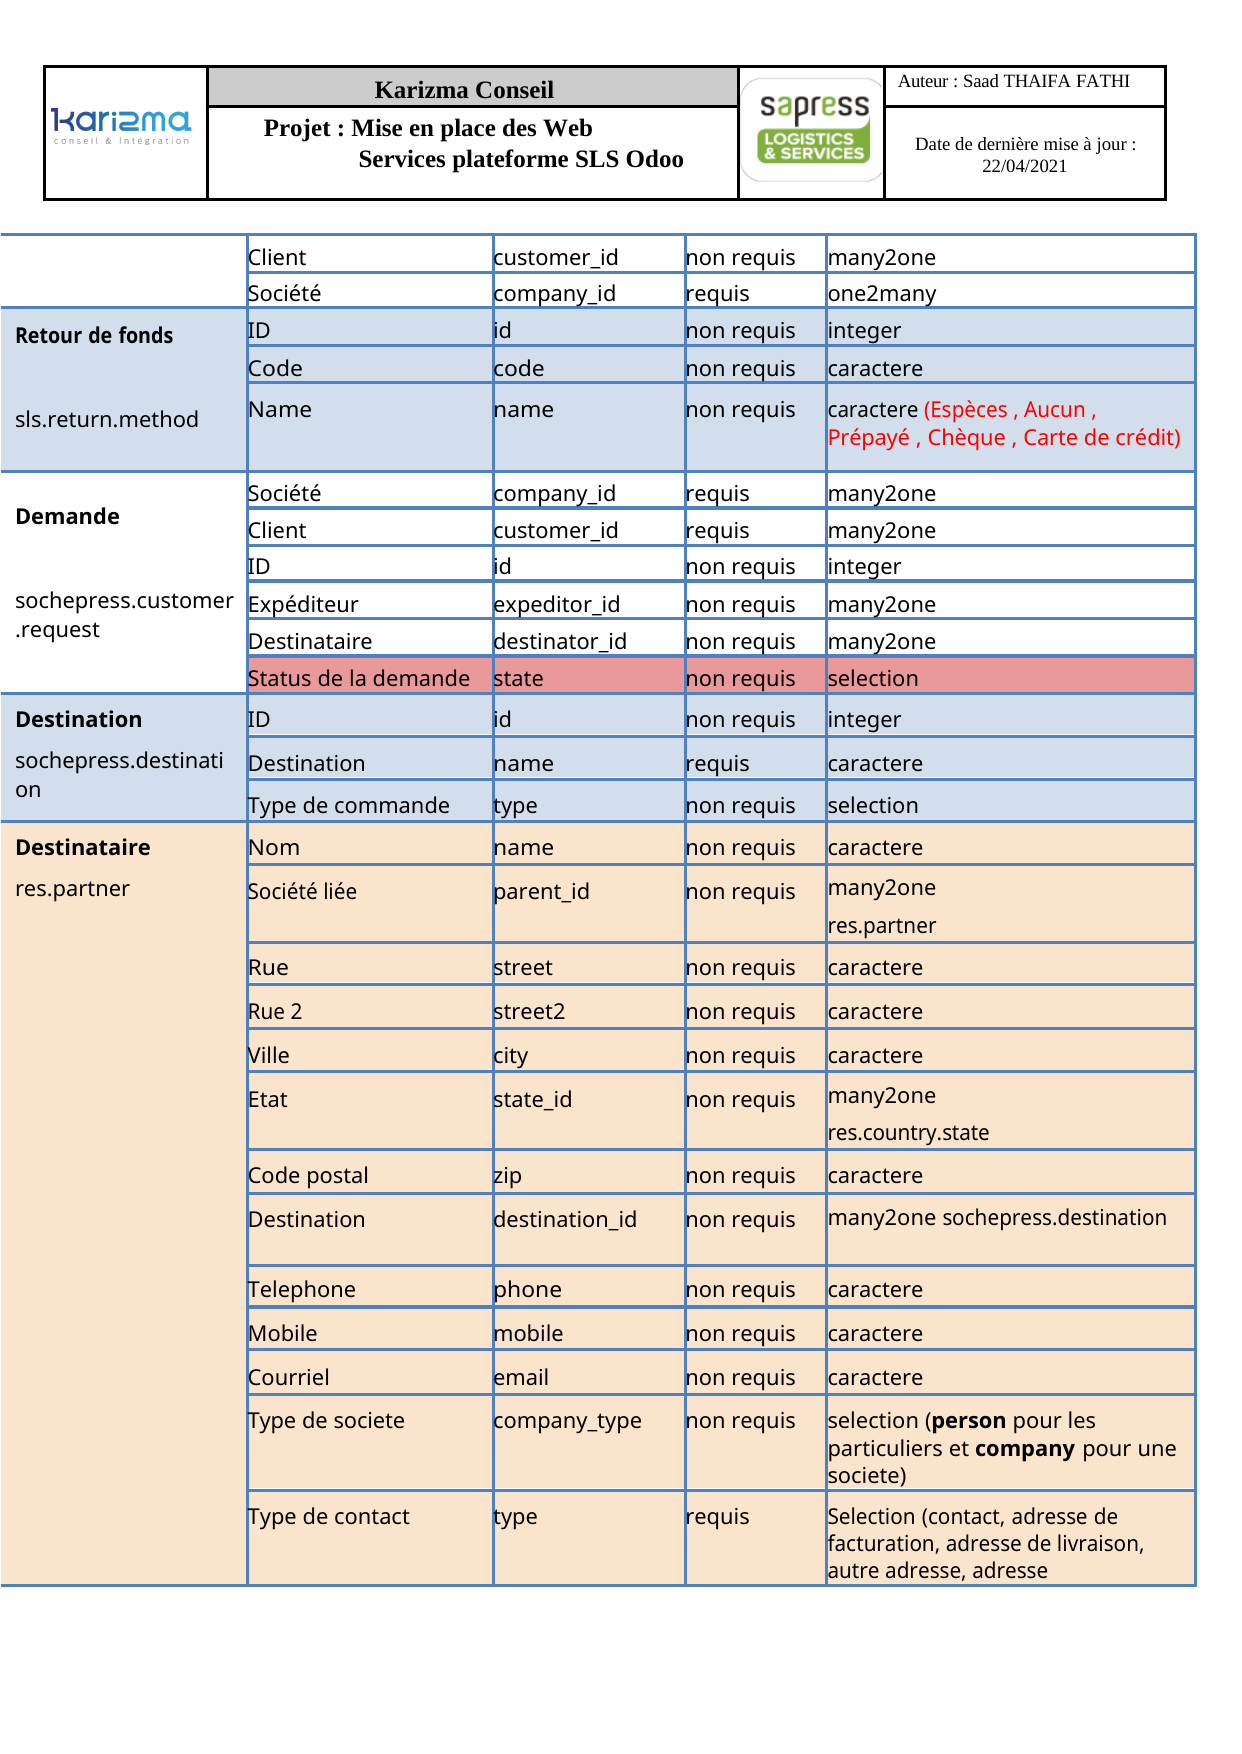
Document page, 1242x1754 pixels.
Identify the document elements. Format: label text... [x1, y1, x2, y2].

table_cell requis [687, 274, 825, 306]
table_cell ID [249, 695, 492, 734]
table_cell non requis [687, 309, 825, 344]
table_cell many2one [828, 510, 1194, 544]
table_cell Société [249, 473, 492, 506]
table_cell non requis [687, 1030, 825, 1070]
table_cell Société liée [249, 866, 492, 941]
table_cell name [495, 823, 684, 863]
table_cell street [495, 944, 684, 982]
table_cell non requis [687, 944, 825, 982]
table_cell caractere [828, 738, 1194, 777]
table_cell caractere [828, 1030, 1194, 1070]
table_cell requis [687, 738, 825, 777]
table_cell selection (person pour les particuliers et company pour une societe) [828, 1396, 1194, 1488]
table_cell name [495, 384, 684, 470]
table_cell code [495, 347, 684, 381]
table_cell company_id [495, 274, 684, 306]
table_cell type [495, 781, 684, 820]
table_cell many2one res.country.state [828, 1073, 1194, 1148]
table_cell non requis [687, 347, 825, 381]
table_cell Type de contact [249, 1492, 492, 1584]
table_cell caractere [828, 944, 1194, 982]
table_header customer_id [495, 236, 684, 271]
table_cell non requis [687, 1351, 825, 1393]
table_cell integer [828, 547, 1194, 579]
table_cell Name [249, 384, 492, 470]
table_cell Code [249, 347, 492, 381]
table_cell mobile [495, 1309, 684, 1348]
table_cell Rue 2 [249, 986, 492, 1027]
table_cell caractere [828, 1267, 1194, 1305]
table_header Client [249, 236, 492, 271]
table_header [1, 236, 246, 306]
table_cell caractere [828, 1351, 1194, 1393]
table_cell phone [495, 1267, 684, 1305]
table_cell state [495, 658, 684, 692]
table_cell Telephone [249, 1267, 492, 1305]
table_cell caractere [828, 1151, 1194, 1192]
table_cell parent_id [495, 866, 684, 941]
table_cell non requis [687, 620, 825, 654]
table_cell Code postal [249, 1151, 492, 1192]
table_cell Expéditeur [249, 583, 492, 617]
table_cell integer [828, 695, 1194, 734]
table_cell non requis [687, 823, 825, 863]
table_cell Destination [249, 738, 492, 777]
table_cell non requis [687, 695, 825, 734]
table_cell one2many [828, 274, 1194, 306]
table_cell Retour de fonds sls.return.method [1, 309, 246, 470]
table_cell destination_id [495, 1195, 684, 1264]
table_cell non requis [687, 1267, 825, 1305]
table_cell non requis [687, 547, 825, 579]
table_cell non requis [687, 1396, 825, 1488]
table_cell Demande sochepress.customer .request [1, 473, 246, 692]
table_cell caractere (Espèces , Aucun , Prépayé , Chèque , Carte de crédit) [828, 384, 1194, 470]
table_cell many2one sochepress.destination [828, 1195, 1194, 1264]
table_cell company_type [495, 1396, 684, 1488]
table_cell id [495, 309, 684, 344]
table_cell many2one res.partner [828, 866, 1194, 941]
table_cell Selection (contact, adresse de facturation, adresse de livraison, autre adresse, adresse [828, 1492, 1194, 1584]
table_cell street2 [495, 986, 684, 1027]
table_cell caractere [828, 823, 1194, 863]
table_cell state_id [495, 1073, 684, 1148]
table_cell customer_id [495, 510, 684, 544]
table_header non requis [687, 236, 825, 271]
table_cell zip [495, 1151, 684, 1192]
table_cell requis [687, 510, 825, 544]
table_cell Destinataire res.partner [1, 823, 246, 1584]
table_cell ID [249, 309, 492, 344]
table_cell Société [249, 274, 492, 306]
table_header many2one [828, 236, 1194, 271]
table_cell non requis [687, 986, 825, 1027]
table_cell Courriel [249, 1351, 492, 1393]
table_cell non requis [687, 781, 825, 820]
table_cell caractere [828, 1309, 1194, 1348]
table_cell caractere [828, 986, 1194, 1027]
table_cell expeditor_id [495, 583, 684, 617]
table_cell non requis [687, 658, 825, 692]
table_cell non requis [687, 866, 825, 941]
table_cell Type de commande [249, 781, 492, 820]
table_cell integer [828, 309, 1194, 344]
table_cell non requis [687, 1151, 825, 1192]
table_cell id [495, 695, 684, 734]
table_cell non requis [687, 1309, 825, 1348]
table_cell name [495, 738, 684, 777]
picture [740, 71, 883, 189]
table_cell Type de societe [249, 1396, 492, 1488]
table_cell Ville [249, 1030, 492, 1070]
table_cell many2one [828, 620, 1194, 654]
table_cell non requis [687, 384, 825, 470]
table_cell selection [828, 781, 1194, 820]
table_cell ID [249, 547, 492, 579]
table_cell company_id [495, 473, 684, 506]
table_cell destinator_id [495, 620, 684, 654]
table_cell selection [828, 658, 1194, 692]
table_cell Destination sochepress.destinati on [1, 695, 246, 820]
table_cell Status de la demande [249, 658, 492, 692]
table_cell requis [687, 473, 825, 506]
table_cell Destination [249, 1195, 492, 1264]
table_cell type [495, 1492, 684, 1584]
table_cell non requis [687, 1195, 825, 1264]
table_cell Destinataire [249, 620, 492, 654]
table_cell id [495, 547, 684, 579]
table_cell requis [687, 1492, 825, 1584]
table_cell non requis [687, 1073, 825, 1148]
table_cell Nom [249, 823, 492, 863]
table_cell many2one [828, 583, 1194, 617]
table_cell many2one [828, 473, 1194, 506]
table_cell Mobile [249, 1309, 492, 1348]
table_cell Etat [249, 1073, 492, 1148]
table_cell non requis [687, 583, 825, 617]
table_cell city [495, 1030, 684, 1070]
table_cell caractere [828, 347, 1194, 381]
picture [51, 108, 192, 145]
table_cell Client [249, 510, 492, 544]
table_cell email [495, 1351, 684, 1393]
table_cell Rue [249, 944, 492, 982]
